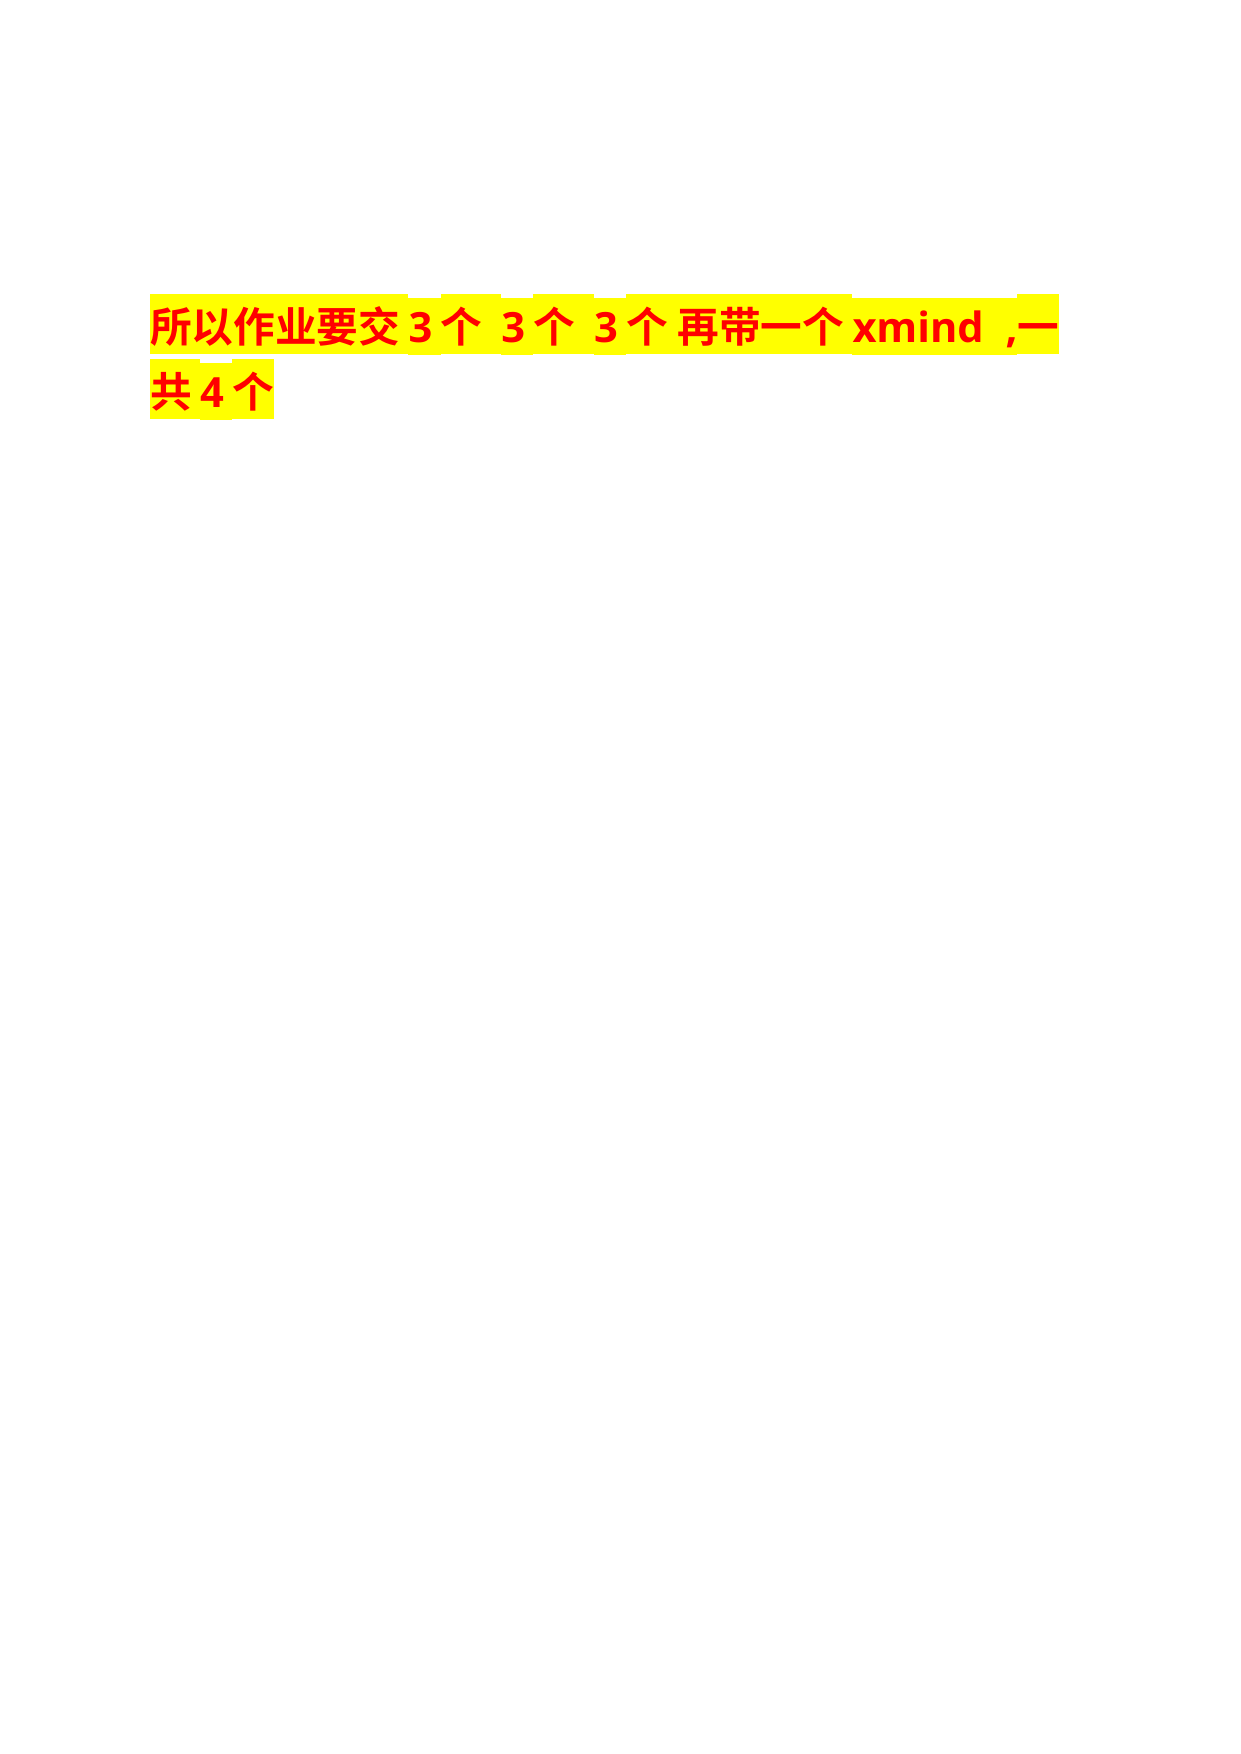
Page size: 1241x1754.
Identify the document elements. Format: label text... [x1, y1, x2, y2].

text 所以作业要交3个 3个 3个 再带一个xmind ,一共4个 [150, 292, 1090, 422]
